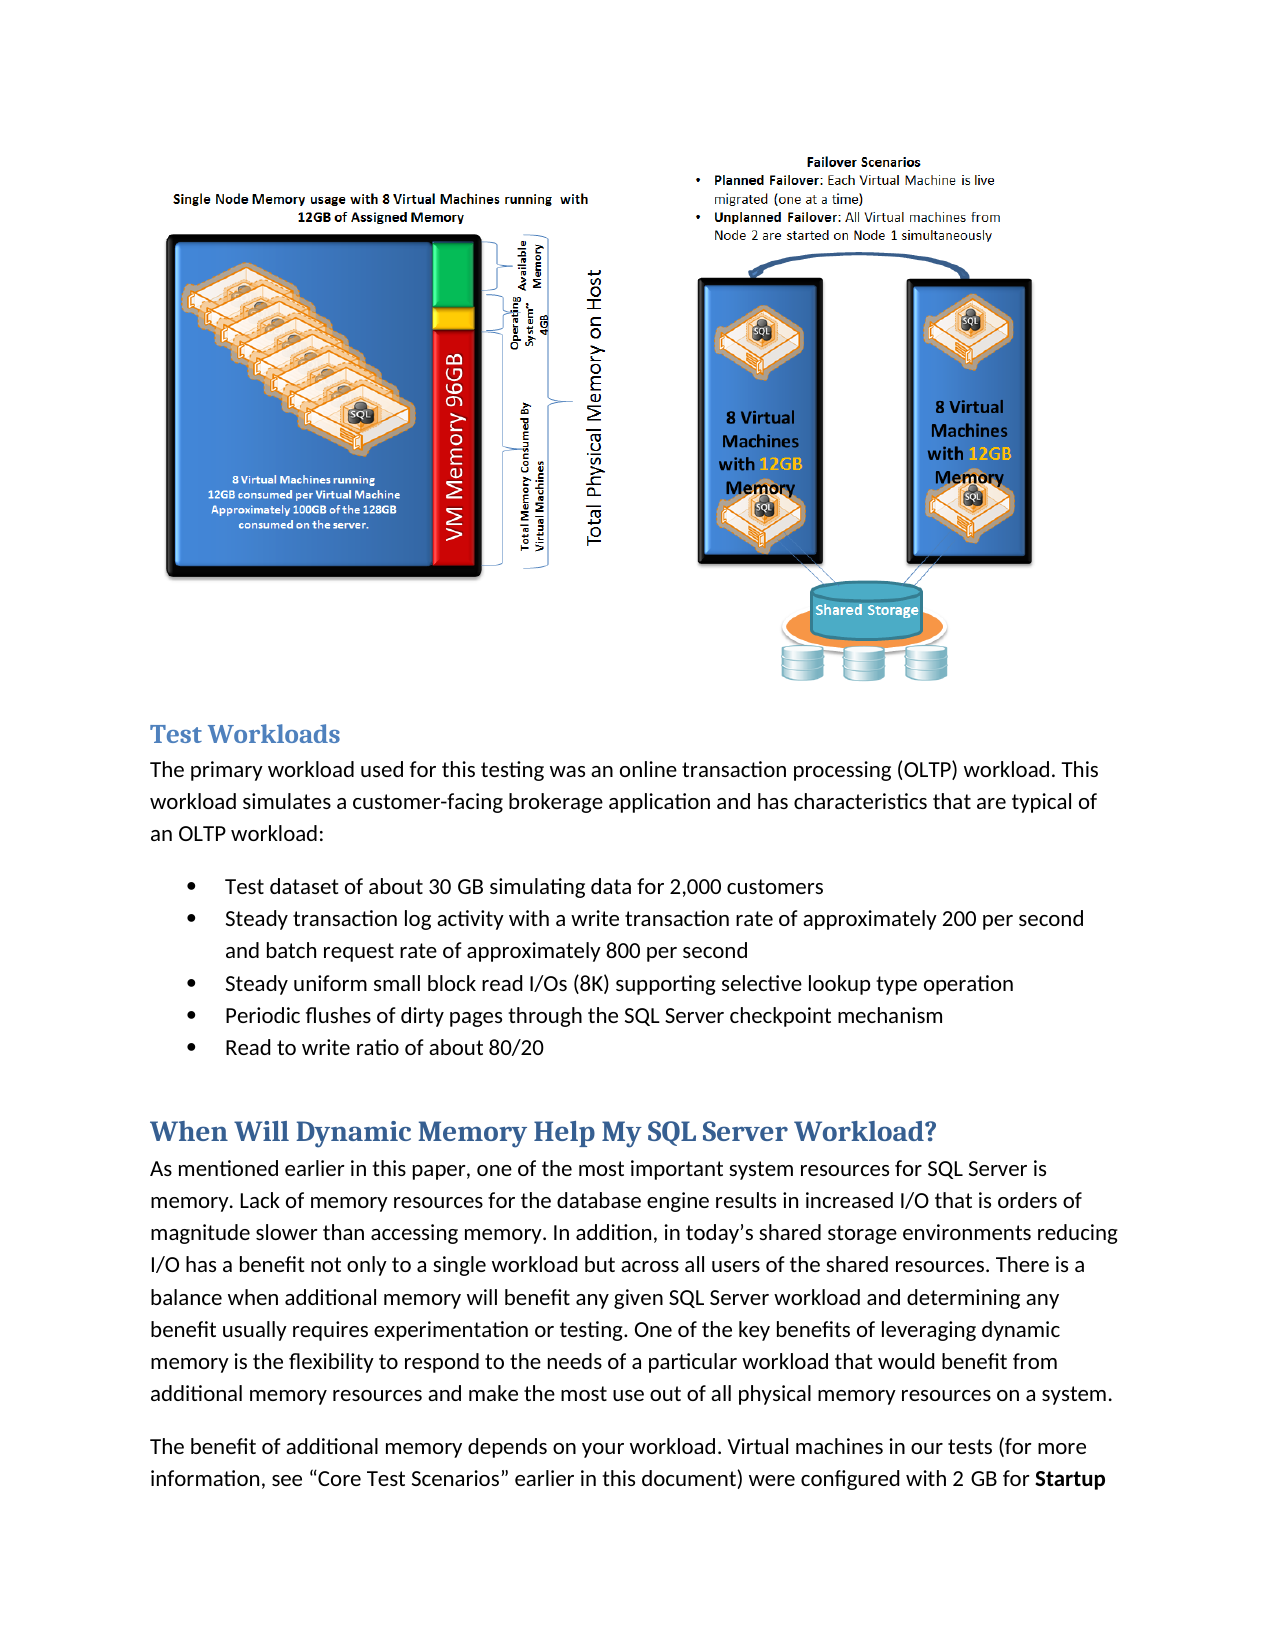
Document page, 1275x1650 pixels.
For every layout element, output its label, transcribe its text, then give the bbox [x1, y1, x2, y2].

subtitle Test Workloads [150, 719, 1125, 750]
list Periodic flushes of dirty pages through the SQL Server checkpoint mechanism [187, 1001, 1125, 1029]
list Steady uniform small block read I/Os (8K) supporting selective lookup type operation [187, 969, 1125, 997]
subtitle When Will Dynamic Memory Help My SQL Server Workload? [150, 1115, 1125, 1149]
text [150, 1432, 1125, 1492]
list Read to write ratio of about 80/20 [187, 1033, 1125, 1061]
picture [150, 150, 1039, 699]
list Test dataset of about 30 GB simulating data for 2,000 customers [187, 872, 1125, 900]
text As mentioned earlier in this paper, one of the most important system resources for SQL Server is memory. Lack of memory resources for the database engine results in increased I/O that is orders of magnitude slower than accessing memory. In addition, in today’s shared storage environments reducing I/O has a benefit not only to a single workload but across all users of the shared resources. There is a balance when additional memory will benefit any given SQL Server workload and determining any benefit usually requires experimentation or testing. One of the key benefits of leveraging dynamic memory is the flexibility to respond to the needs of a particular workload that would benefit from additional memory resources and make the most use out of all physical memory resources on a system. [150, 1154, 1125, 1407]
text The primary workload used for this testing was an online transaction processing (OLTP) workload. This workload simulates a customer-facing brokerage application and has characteristics that are typical of an OLTP workload: [150, 755, 1125, 847]
list Steady transaction log activity with a write transaction rate of approximately 200 per second and batch request rate of approximately 800 per second [187, 904, 1125, 964]
